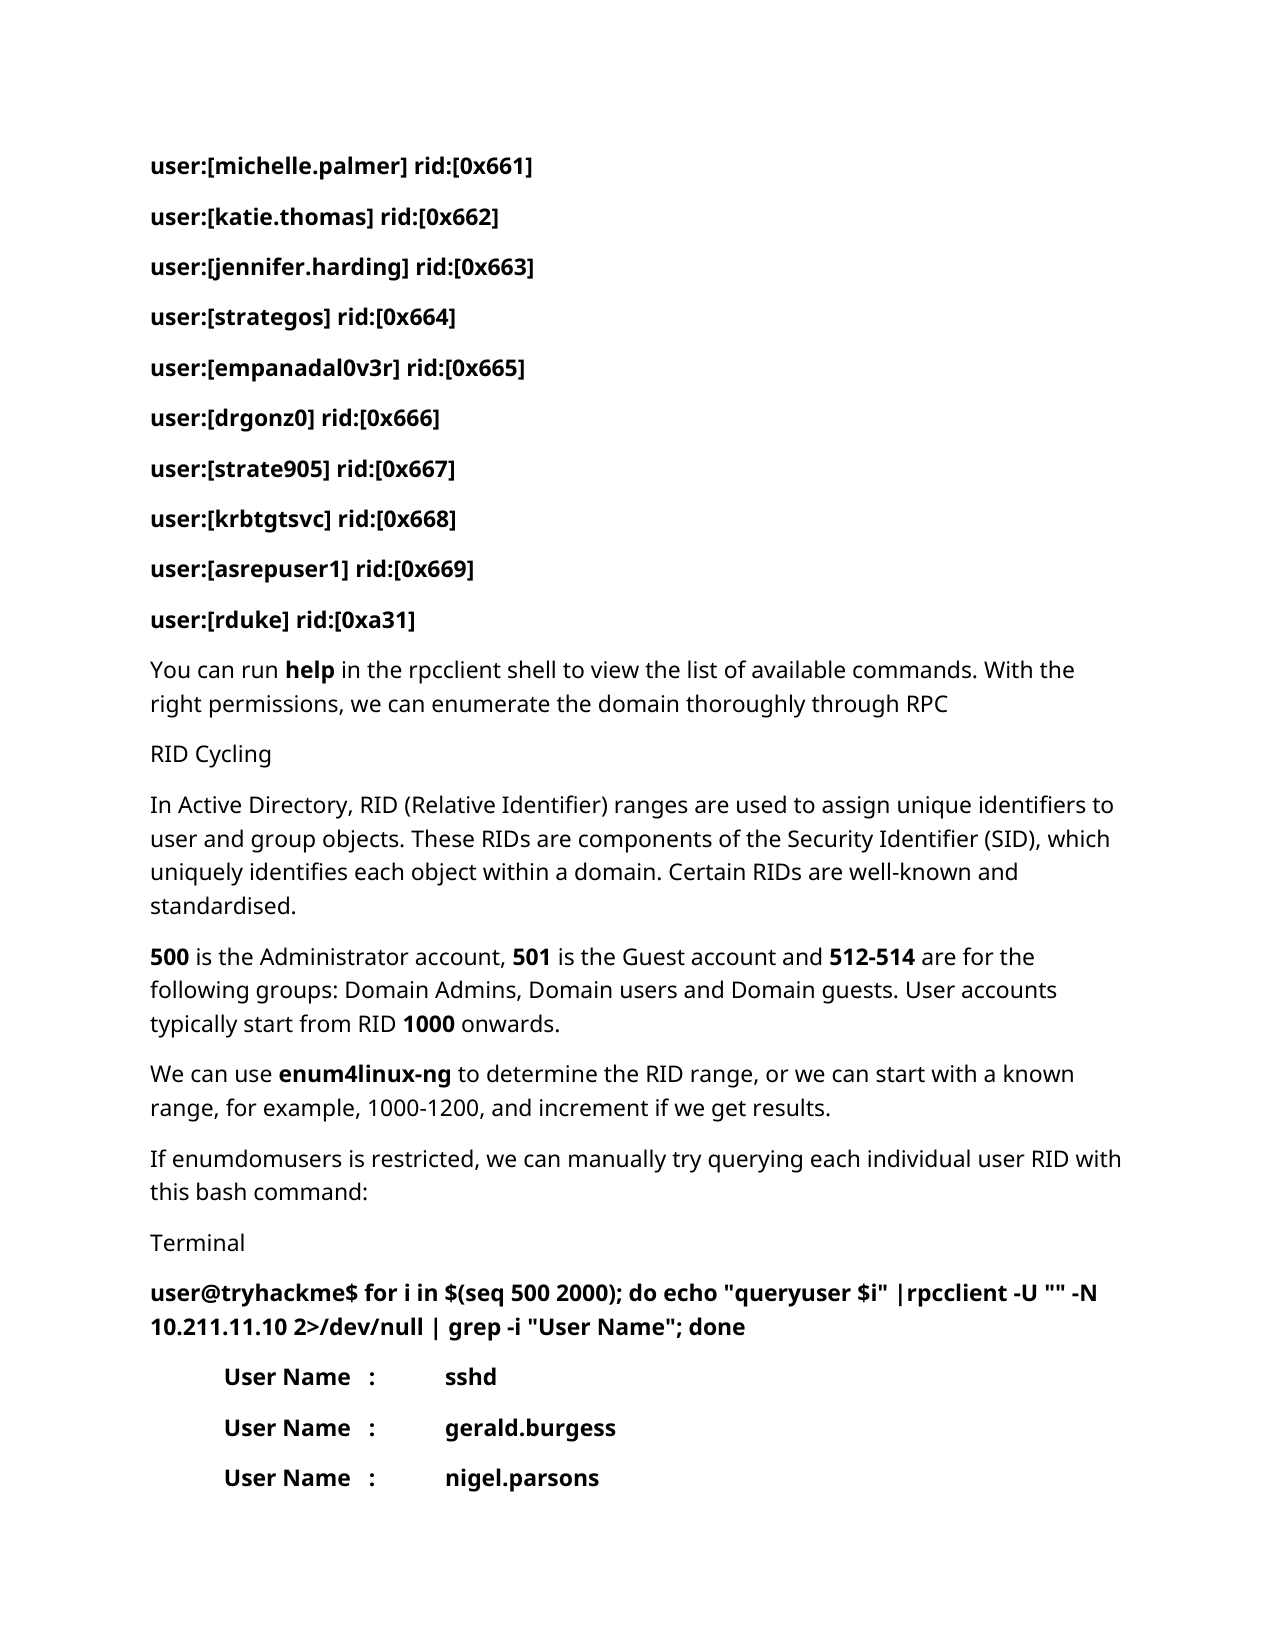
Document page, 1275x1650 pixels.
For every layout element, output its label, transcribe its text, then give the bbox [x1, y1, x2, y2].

text user:[asrepuser1] rid:[0x669] [150, 553, 1125, 584]
text RID Cycling [150, 738, 1125, 769]
text user:[krbtgtsvc] rid:[0x668] [150, 503, 1125, 534]
text User Name : sshd [150, 1361, 1125, 1392]
text 500 is the Administrator account, 501 is the Guest account and 512-514 are for the following groups: Domain Admins, Domain users and Domain guests. User accounts typically start from RID 1000 onwards. [150, 940, 1125, 1039]
text User Name : nigel.parsons [150, 1462, 1125, 1493]
text user:[drgonz0] rid:[0x666] [150, 402, 1125, 433]
text We can use enum4linux-ng to determine the RID range, or we can start with a known range, for example, 1000-1200, and increment if we get results. [150, 1058, 1125, 1123]
text user:[jennifer.harding] rid:[0x663] [150, 251, 1125, 282]
text If enumdomusers is restricted, we can manually try querying each individual user RID with this bash command: [150, 1142, 1125, 1207]
text user:[empanadal0v3r] rid:[0x665] [150, 352, 1125, 383]
text You can run help in the rpcclient shell to view the list of available commands. With the right permissions, we can enumerate the domain thoroughly through RPC [150, 654, 1125, 719]
text user:[strate905] rid:[0x667] [150, 452, 1125, 484]
text user:[katie.thomas] rid:[0x662] [150, 200, 1125, 232]
text user:[rduke] rid:[0xa31] [150, 604, 1125, 635]
text User Name : gerald.burgess [150, 1412, 1125, 1443]
text Terminal [150, 1227, 1125, 1258]
text user:[michelle.palmer] rid:[0x661] [150, 150, 1125, 181]
text user:[strategos] rid:[0x664] [150, 301, 1125, 332]
text In Active Directory, RID (Relative Identifier) ranges are used to assign unique identifiers to user and group objects. These RIDs are components of the Security Identifier (SID), which uniquely identifies each object within a domain. Certain RIDs are well-known and standardised. [150, 789, 1125, 921]
text user@tryhackme$ for i in $(seq 500 2000); do echo "queryuser $i" |rpcclient -U "" -N 10.211.11.10 2>/dev/null | grep -i "User Name"; done [150, 1277, 1125, 1342]
